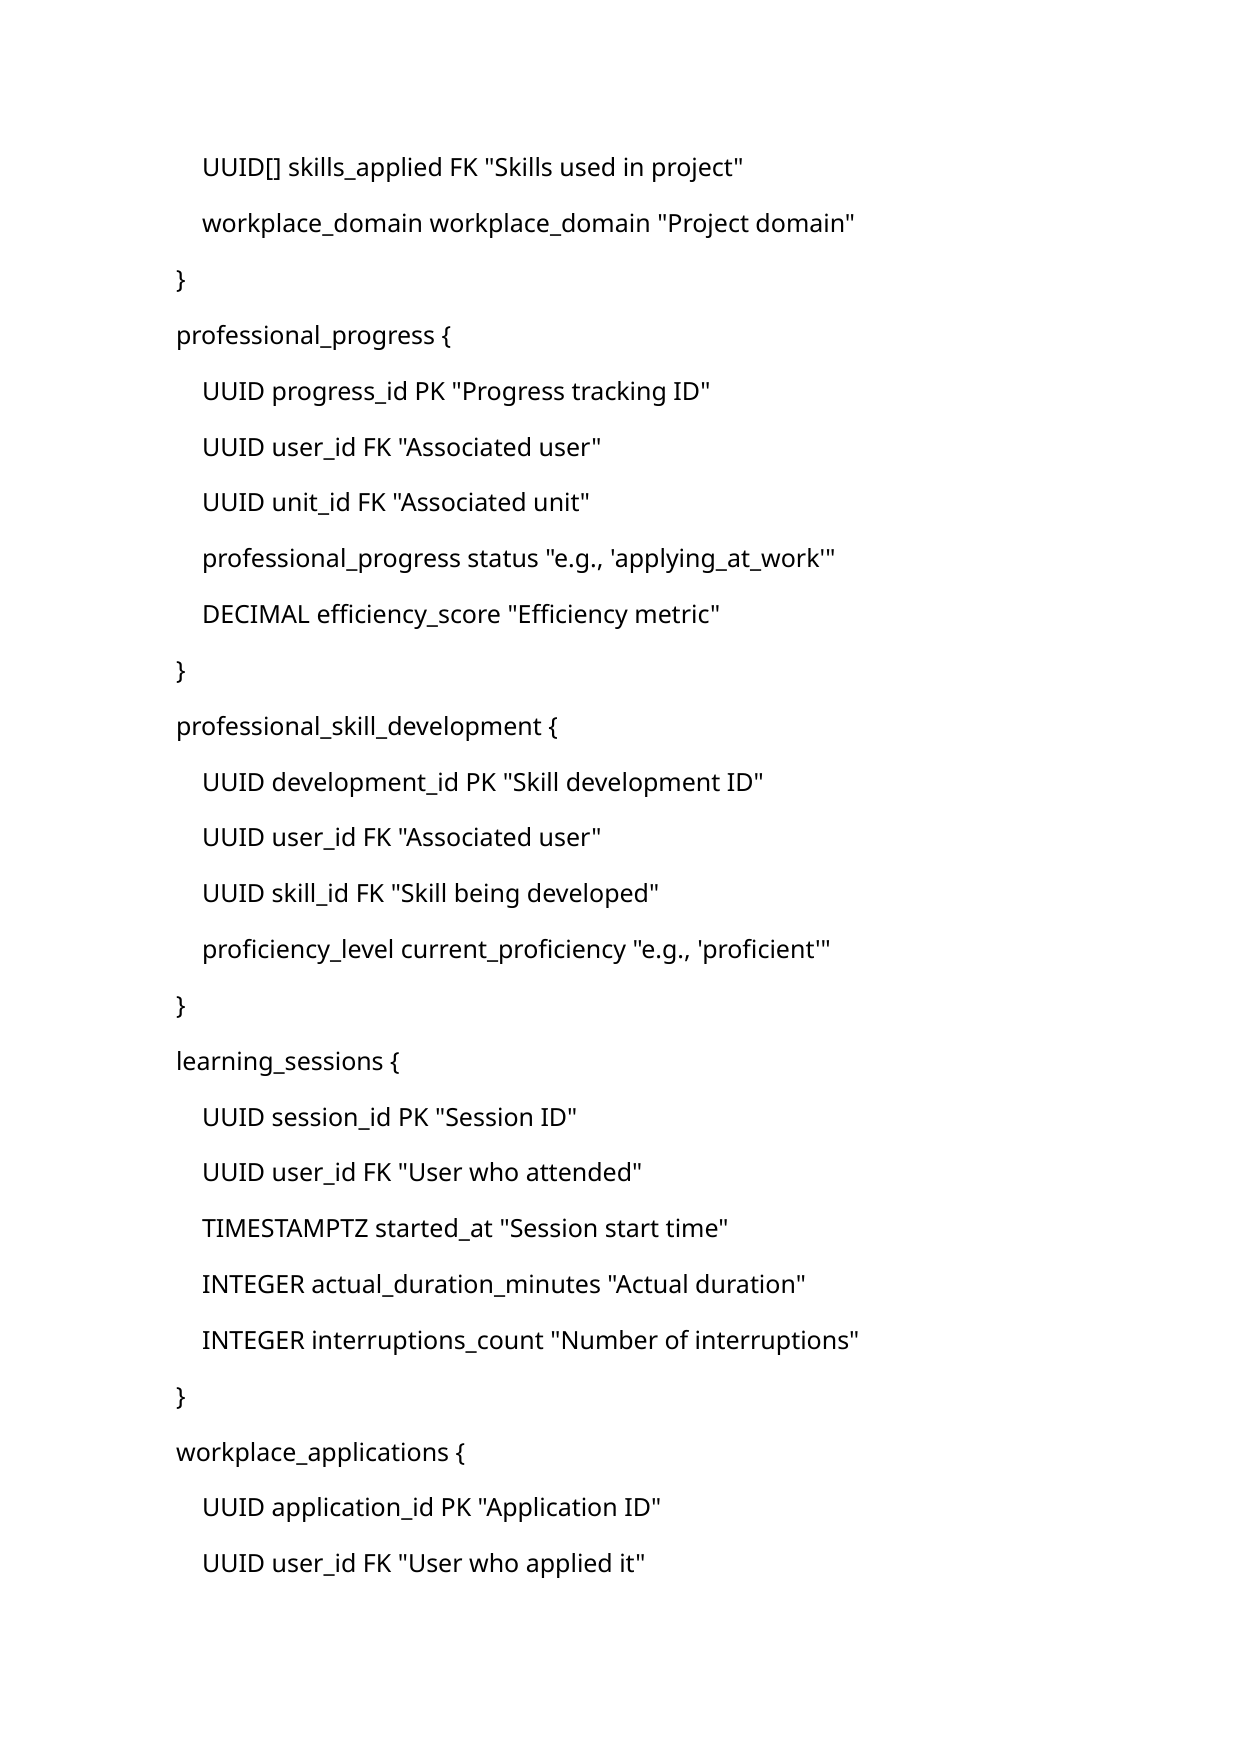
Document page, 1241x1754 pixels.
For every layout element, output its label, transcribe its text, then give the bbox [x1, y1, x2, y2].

text professional_progress status "e.g., 'applying_at_work'" [150, 541, 1090, 575]
text } [150, 1378, 1090, 1412]
text INTEGER actual_duration_minutes "Actual duration" [150, 1267, 1090, 1301]
text TIMESTAMPTZ started_at "Session start time" [150, 1211, 1090, 1245]
text } [150, 987, 1090, 1022]
text UUID user_id FK "Associated user" [150, 820, 1090, 854]
text UUID[] skills_applied FK "Skills used in project" [150, 150, 1090, 184]
text professional_skill_development { [150, 708, 1090, 742]
text UUID development_id PK "Skill development ID" [150, 764, 1090, 798]
text UUID session_id PK "Session ID" [150, 1099, 1090, 1133]
text UUID progress_id PK "Progress tracking ID" [150, 373, 1090, 407]
text UUID skill_id FK "Skill being developed" [150, 876, 1090, 910]
text } [150, 652, 1090, 687]
text professional_progress { [150, 317, 1090, 352]
text workplace_domain workplace_domain "Project domain" [150, 206, 1090, 240]
text UUID user_id FK "Associated user" [150, 429, 1090, 463]
text workplace_applications { [150, 1434, 1090, 1468]
text learning_sessions { [150, 1043, 1090, 1077]
text DECIMAL efficiency_score "Efficiency metric" [150, 597, 1090, 631]
text proficiency_level current_proficiency "e.g., 'proficient'" [150, 932, 1090, 966]
text UUID application_id PK "Application ID" [150, 1490, 1090, 1524]
text INTEGER interruptions_count "Number of interruptions" [150, 1322, 1090, 1357]
text UUID unit_id FK "Associated unit" [150, 485, 1090, 519]
text UUID user_id FK "User who attended" [150, 1155, 1090, 1189]
text UUID user_id FK "User who applied it" [150, 1546, 1090, 1580]
text } [150, 262, 1090, 296]
